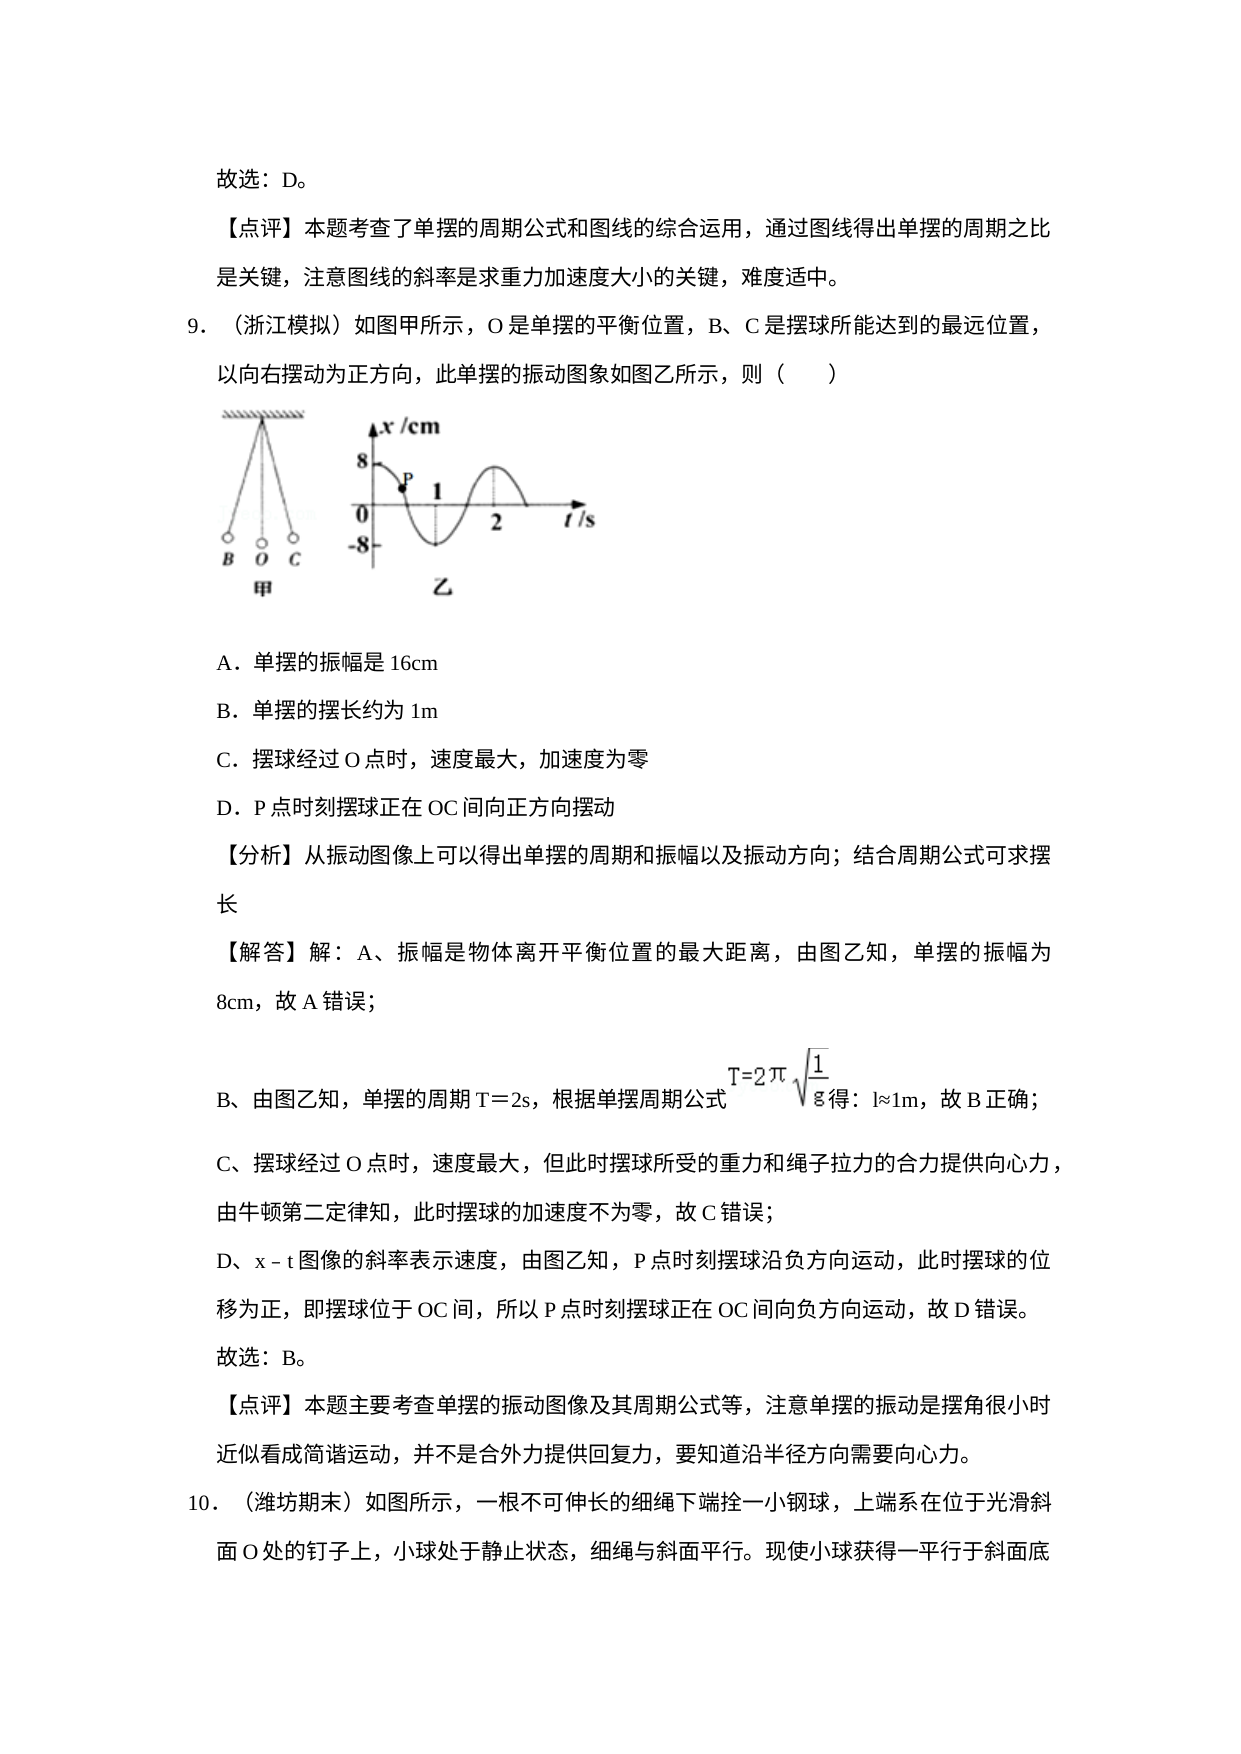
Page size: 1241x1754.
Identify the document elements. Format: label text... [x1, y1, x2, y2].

text B、由图乙知，单摆的周期T＝2s，根据单摆周期公式得：l≈1m，故B正确； [216, 1032, 1053, 1129]
text 【分析】从振动图像上可以得出单摆的周期和振幅以及振动方向；结合周期公式可求摆长 [216, 838, 1053, 919]
picture [216, 404, 601, 603]
text C、摆球经过O点时，速度最大，但此时摆球所受的重力和绳子拉力的合力提供向心力，由牛顿第二定律知，此时摆球的加速度不为零，故C错误； [216, 1145, 1053, 1227]
text B．单摆的摆长约为1m [187, 693, 1053, 725]
text 故选：B。 [216, 1339, 1053, 1372]
text D．P点时刻摆球正在OC间向正方向摆动 [187, 789, 1053, 822]
picture [727, 1048, 829, 1108]
text C．摆球经过O点时，速度最大，加速度为零 [187, 741, 1053, 774]
text 故选：D。 [216, 162, 1053, 194]
text A．单摆的振幅是16cm [187, 644, 1053, 677]
text 【点评】本题考查了单摆的周期公式和图线的综合运用，通过图线得出单摆的周期之比是关键，注意图线的斜率是求重力加速度大小的关键，难度适中。 [216, 210, 1053, 292]
text 【点评】本题主要考查单摆的振动图像及其周期公式等，注意单摆的振动是摆角很小时近似看成简谐运动，并不是合外力提供回复力，要知道沿半径方向需要向心力。 [216, 1388, 1053, 1469]
text 9．（浙江模拟）如图甲所示，O是单摆的平衡位置，B、C是摆球所能达到的最远位置，以向右摆动为正方向，此单摆的振动图象如图乙所示，则（ ） [187, 307, 1053, 389]
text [187, 1485, 1053, 1566]
text 【解答】解：A、振幅是物体离开平衡位置的最大距离，由图乙知，单摆的振幅为8cm，故A错误； [216, 935, 1053, 1016]
text D、x﹣t图像的斜率表示速度，由图乙知，P点时刻摆球沿负方向运动，此时摆球的位移为正，即摆球位于OC间，所以P点时刻摆球正在OC间向负方向运动，故D错误。 [216, 1242, 1053, 1324]
